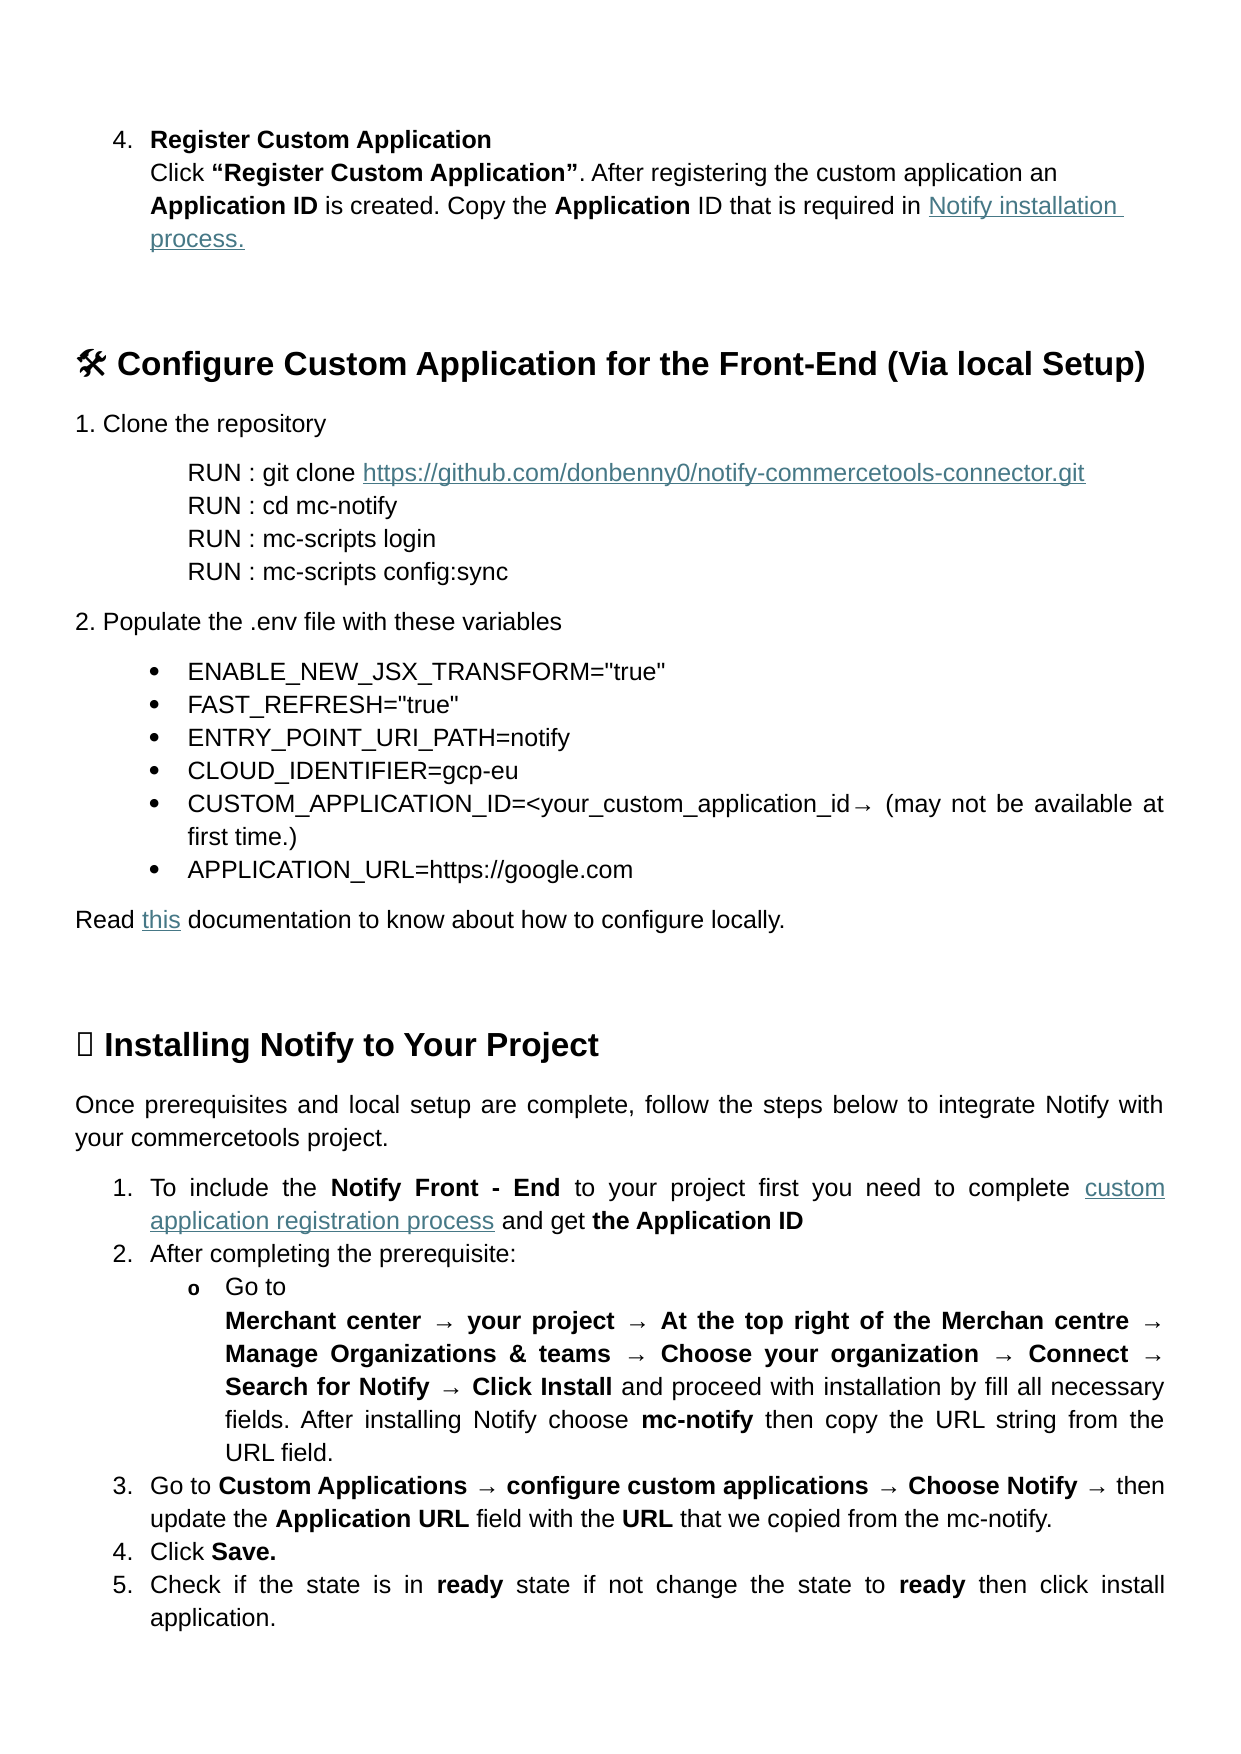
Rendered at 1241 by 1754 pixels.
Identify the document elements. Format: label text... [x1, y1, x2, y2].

list RUN : cd mc-notify [187, 491, 1165, 520]
list CUSTOM_APPLICATION_ID=<your_custom_application_id→ (may not be available at first time.) [150, 789, 1165, 851]
list RUN : git clone https://github.com/donbenny0/notify-commercetools-connector.git [187, 458, 1165, 487]
text 🛠️ Configure Custom Application for the Front-End (Via local Setup) [75, 340, 1165, 385]
list After completing the prerequisite: [112, 1239, 1165, 1267]
list CLOUD_IDENTIFIER=gcp-eu [150, 756, 1165, 785]
text Once prerequisites and local setup are complete, follow the steps below to integrate Notify with your commercetools project. [75, 1090, 1165, 1152]
text Read this documentation to know about how to configure locally. [75, 905, 1165, 934]
text 2. Populate the .env file with these variables [75, 607, 1165, 636]
list Check if the state is in ready state if not change the state to ready then click install application. [112, 1570, 1165, 1632]
list Merchant center → your project → At the top right of the Merchan centre → Manage Organizations & teams → Choose your organization → Connect → Search for Notify → Click Install and proceed with installation by fill all necessary fields. After installing Notify choose mc-notify then copy the URL string from the URL field. [225, 1306, 1165, 1467]
text 1. Clone the repository [75, 408, 1165, 437]
list Register Custom Application Click “Register Custom Application”. After registering the custom application an Application ID is created. Copy the Application ID that is required in Notify installation process. [112, 125, 1165, 252]
list FAST_REFRESH="true" [150, 690, 1165, 719]
list APPLICATION_URL=https://google.com [150, 855, 1165, 884]
list RUN : mc-scripts login [187, 524, 1165, 553]
list Click Save. [112, 1537, 1165, 1566]
list ENABLE_NEW_JSX_TRANSFORM="true" [150, 657, 1165, 686]
list Go to Custom Applications → configure custom applications → Choose Notify → then update the Application URL field with the URL that we copied from the mc-notify. [112, 1471, 1165, 1533]
list ENTRY_POINT_URI_PATH=notify [150, 723, 1165, 752]
list RUN : mc-scripts config:sync [187, 557, 1165, 586]
list Go to [187, 1272, 1165, 1301]
text 🚀 Installing Notify to Your Project [75, 1021, 1165, 1066]
list To include the Notify Front - End to your project first you need to complete custom application registration process and get the Application ID [112, 1173, 1165, 1234]
